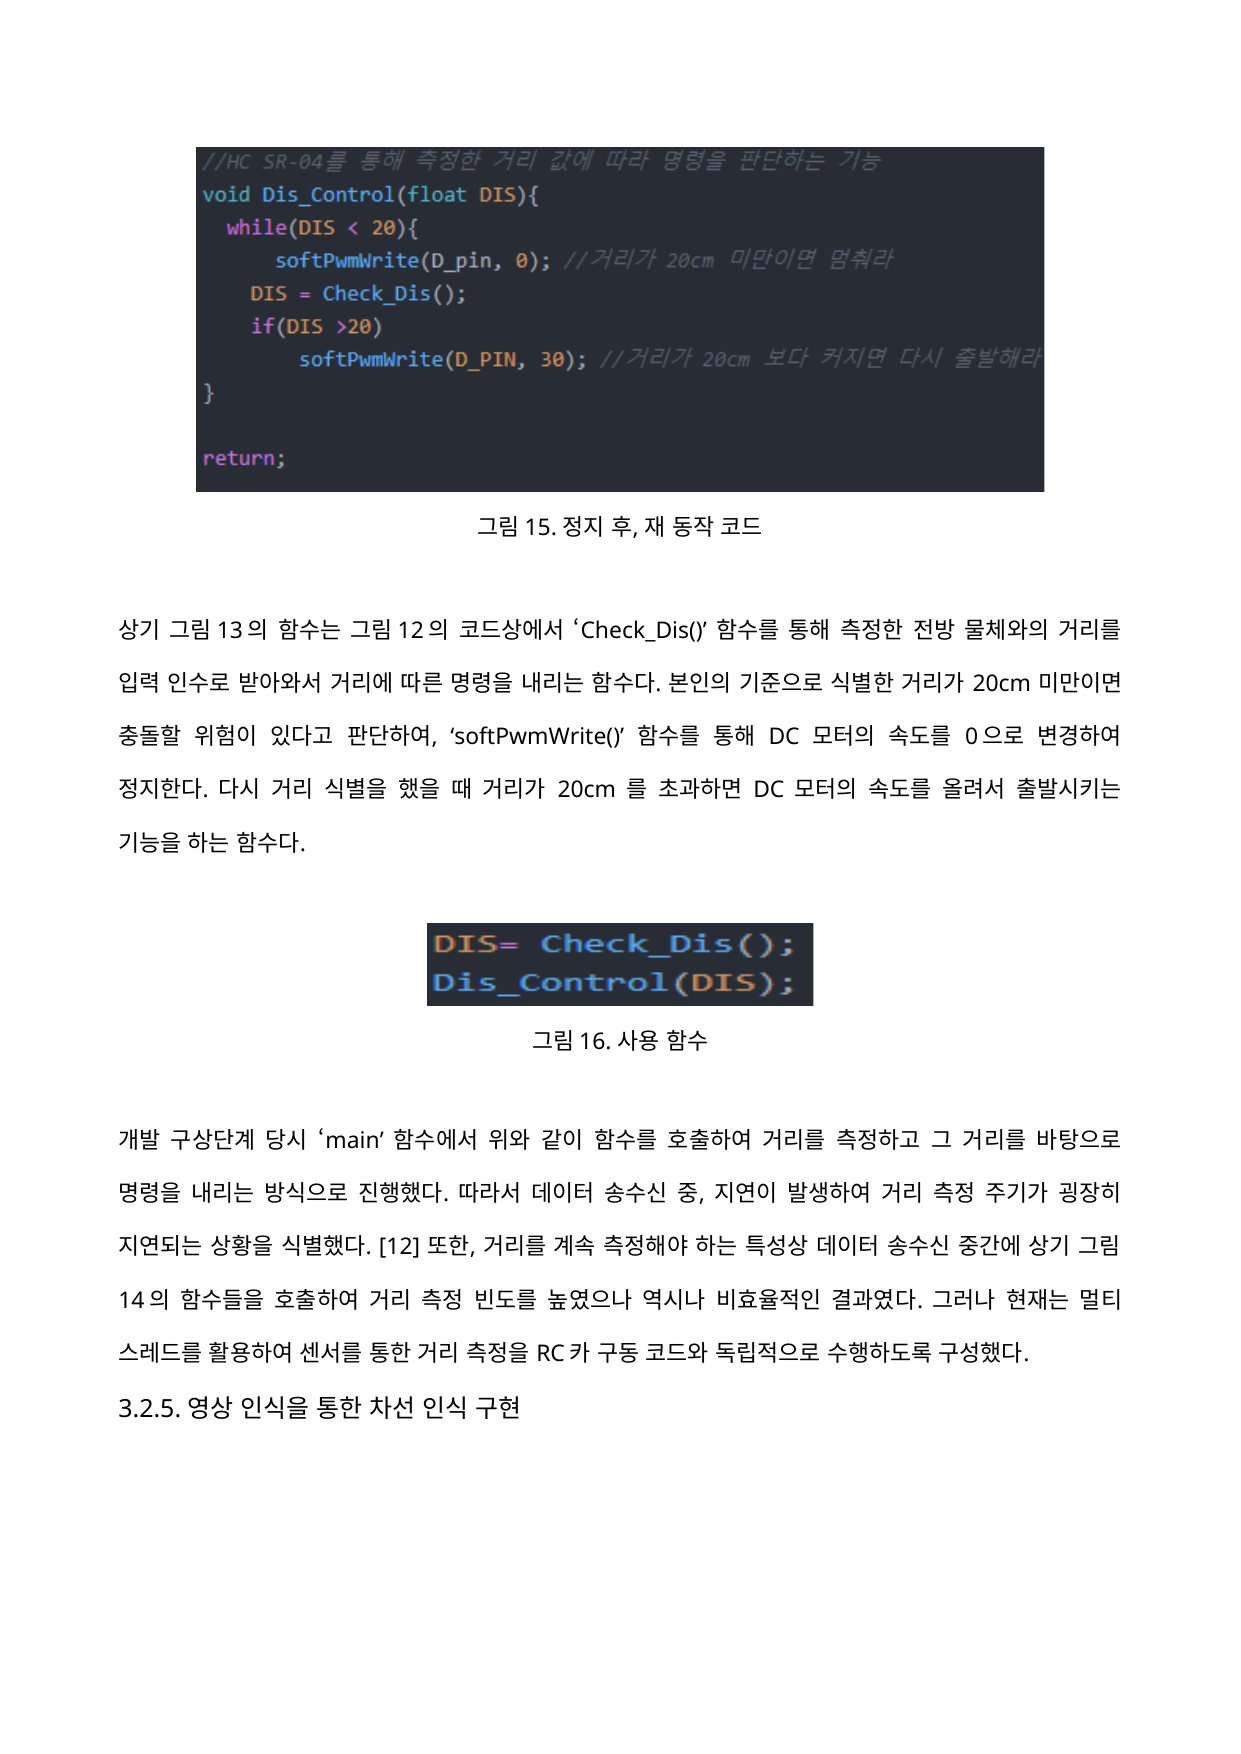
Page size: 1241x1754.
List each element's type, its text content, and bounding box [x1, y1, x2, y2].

picture [427, 923, 814, 1006]
text 개발 구상단계 당시 ‘main’ 함수에서 위와 같이 함수를 호출하여 거리를 측정하고 그 거리를 바탕으로 명령을 내리는 방식으로 진행했다. 따라서 데이터 송수신 중, 지연이 발생하여 거리 측정 주기가 굉장히 지연되는 상황을 식별했다. [12] 또한, 거리를 계속 측정해야 하는 특성상 데이터 송수신 중간에 상기 그림 14의 함수들을 호출하여 거리 측정 빈도를 높였으나 역시나 비효율적인 결과였다. 그러나 현재는 멀티 스레드를 활용하여 센서를 통한 거리 측정을 RC카 구동 코드와 독립적으로 수행하도록 구성했다. [118, 1122, 1122, 1368]
text 3.2.5. 영상 인식을 통한 차선 인식 구현 [118, 1388, 1122, 1424]
text 그림16. 사용 함수 [118, 1023, 1122, 1056]
text 그림15. 정지 후, 재 동작 코드 [118, 508, 1122, 542]
picture [196, 147, 1045, 492]
text 상기 그림13의 함수는 그림12의 코드상에서 ‘Check_Dis()’ 함수를 통해 측정한 전방 물체와의 거리를 입력 인수로 받아와서 거리에 따른 명령을 내리는 함수다. 본인의 기준으로 식별한 거리가 20cm 미만이면 충돌할 위험이 있다고 판단하여, ‘softPwmWrite()’ 함수를 통해 DC 모터의 속도를 0으로 변경하여 정지한다. 다시 거리 식별을 했을 때 거리가 20cm 를 초과하면 DC 모터의 속도를 올려서 출발시키는 기능을 하는 함수다. [118, 612, 1122, 858]
